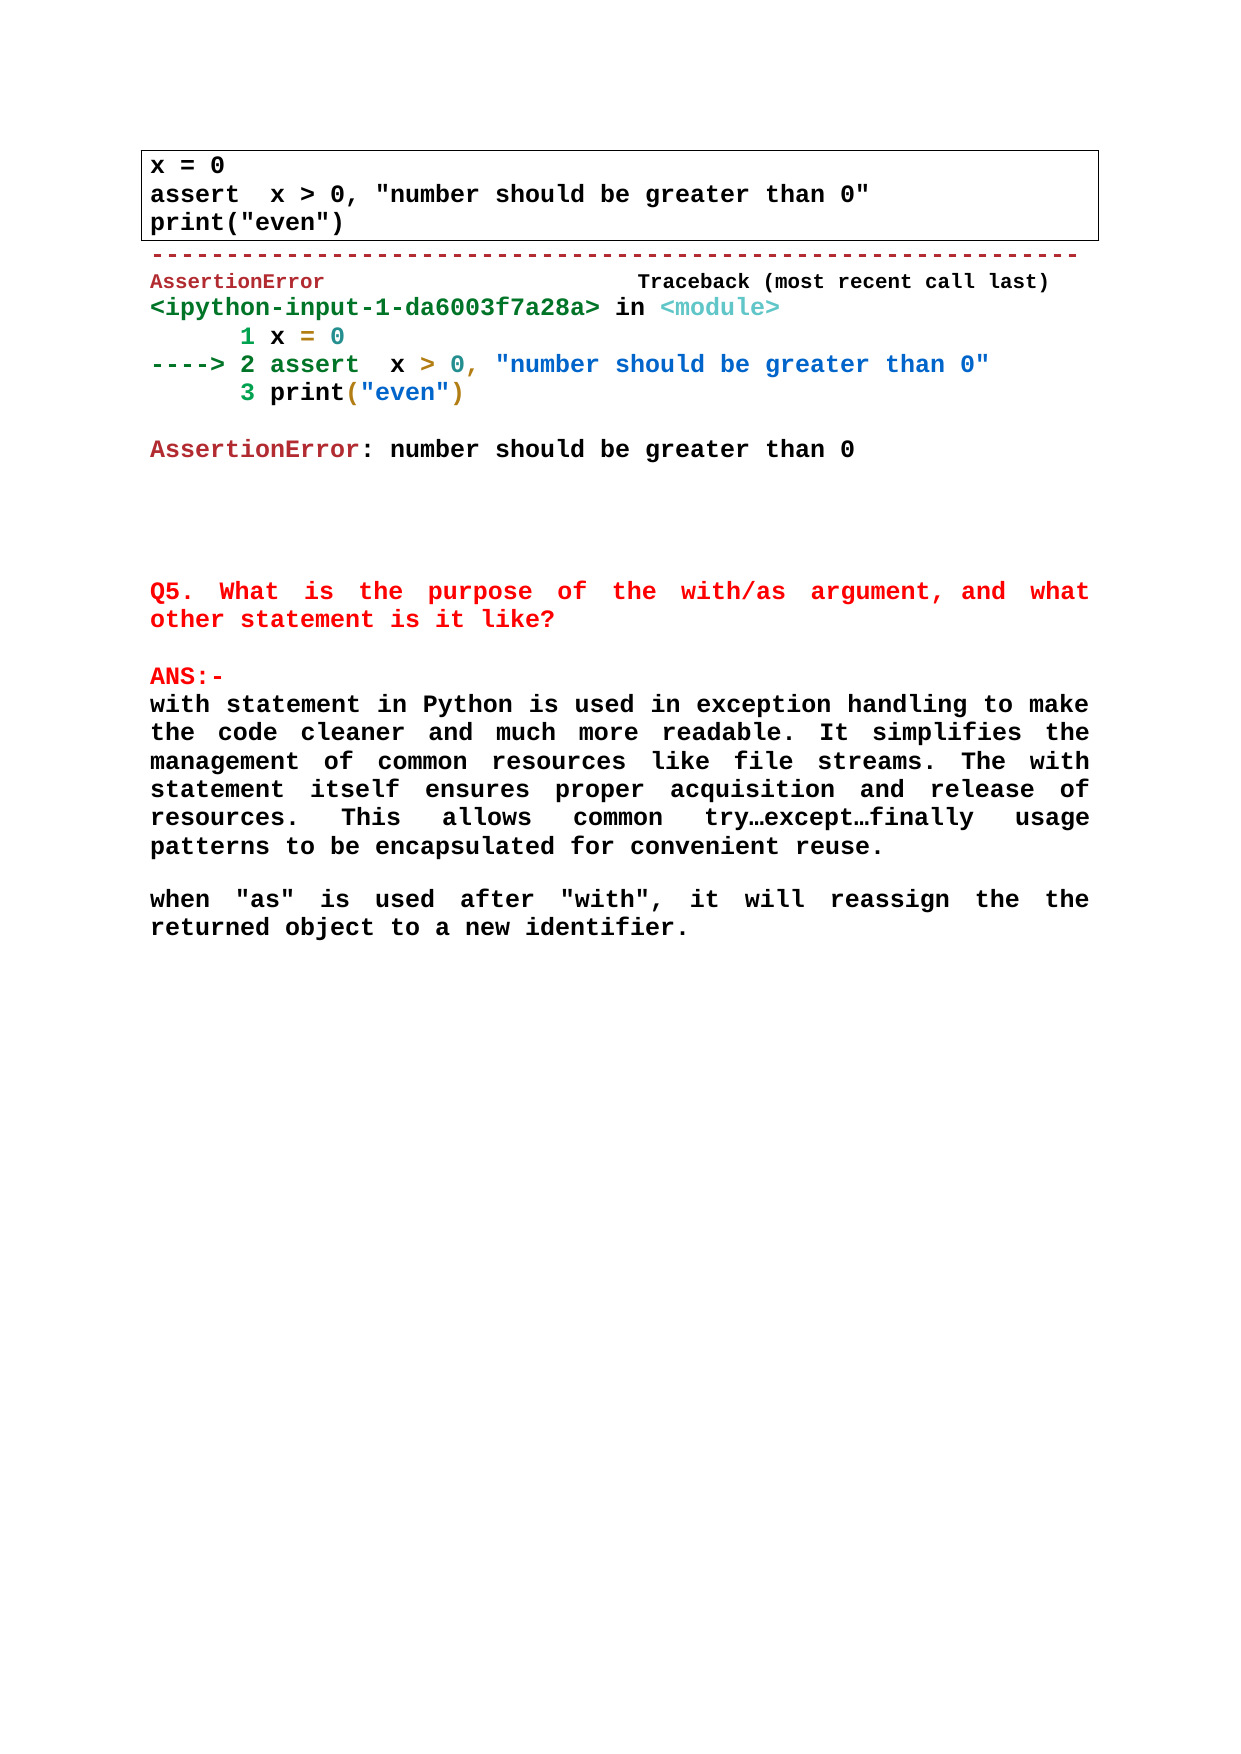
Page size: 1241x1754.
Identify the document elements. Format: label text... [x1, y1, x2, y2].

text ANS:- [150, 663, 1090, 692]
text <ipython-input-1-da6003f7a28a> in <module> [150, 295, 1090, 323]
text -------------------------------------------------------------- [150, 241, 1090, 269]
text Q5. What is the purpose of the with/as argument, and what other statement is it like? [150, 578, 1090, 635]
text with statement in Python is used in exception handling to make the code cleaner and much more readable. It simplifies the management of common resources like file streams. The with statement itself ensures proper acquisition and release of resources. This allows common try…except…finally usage patterns to be encapsulated for convenient reuse. [150, 692, 1090, 862]
text 3 print("even") [150, 380, 1090, 408]
text x = 0 [142, 151, 1098, 181]
text 1 x = 0 [150, 323, 1090, 352]
text when "as" is used after "with", it will reassign the the returned object to a new identifier. [150, 887, 1090, 943]
text AssertionError: number should be greater than 0 [150, 437, 1090, 465]
text print("even") [142, 207, 1098, 240]
text AssertionError Traceback (most recent call last) [150, 269, 1090, 295]
text ----> 2 assert x > 0, "number should be greater than 0" [150, 352, 1090, 380]
text assert x > 0, "number should be greater than 0" [150, 181, 1090, 207]
